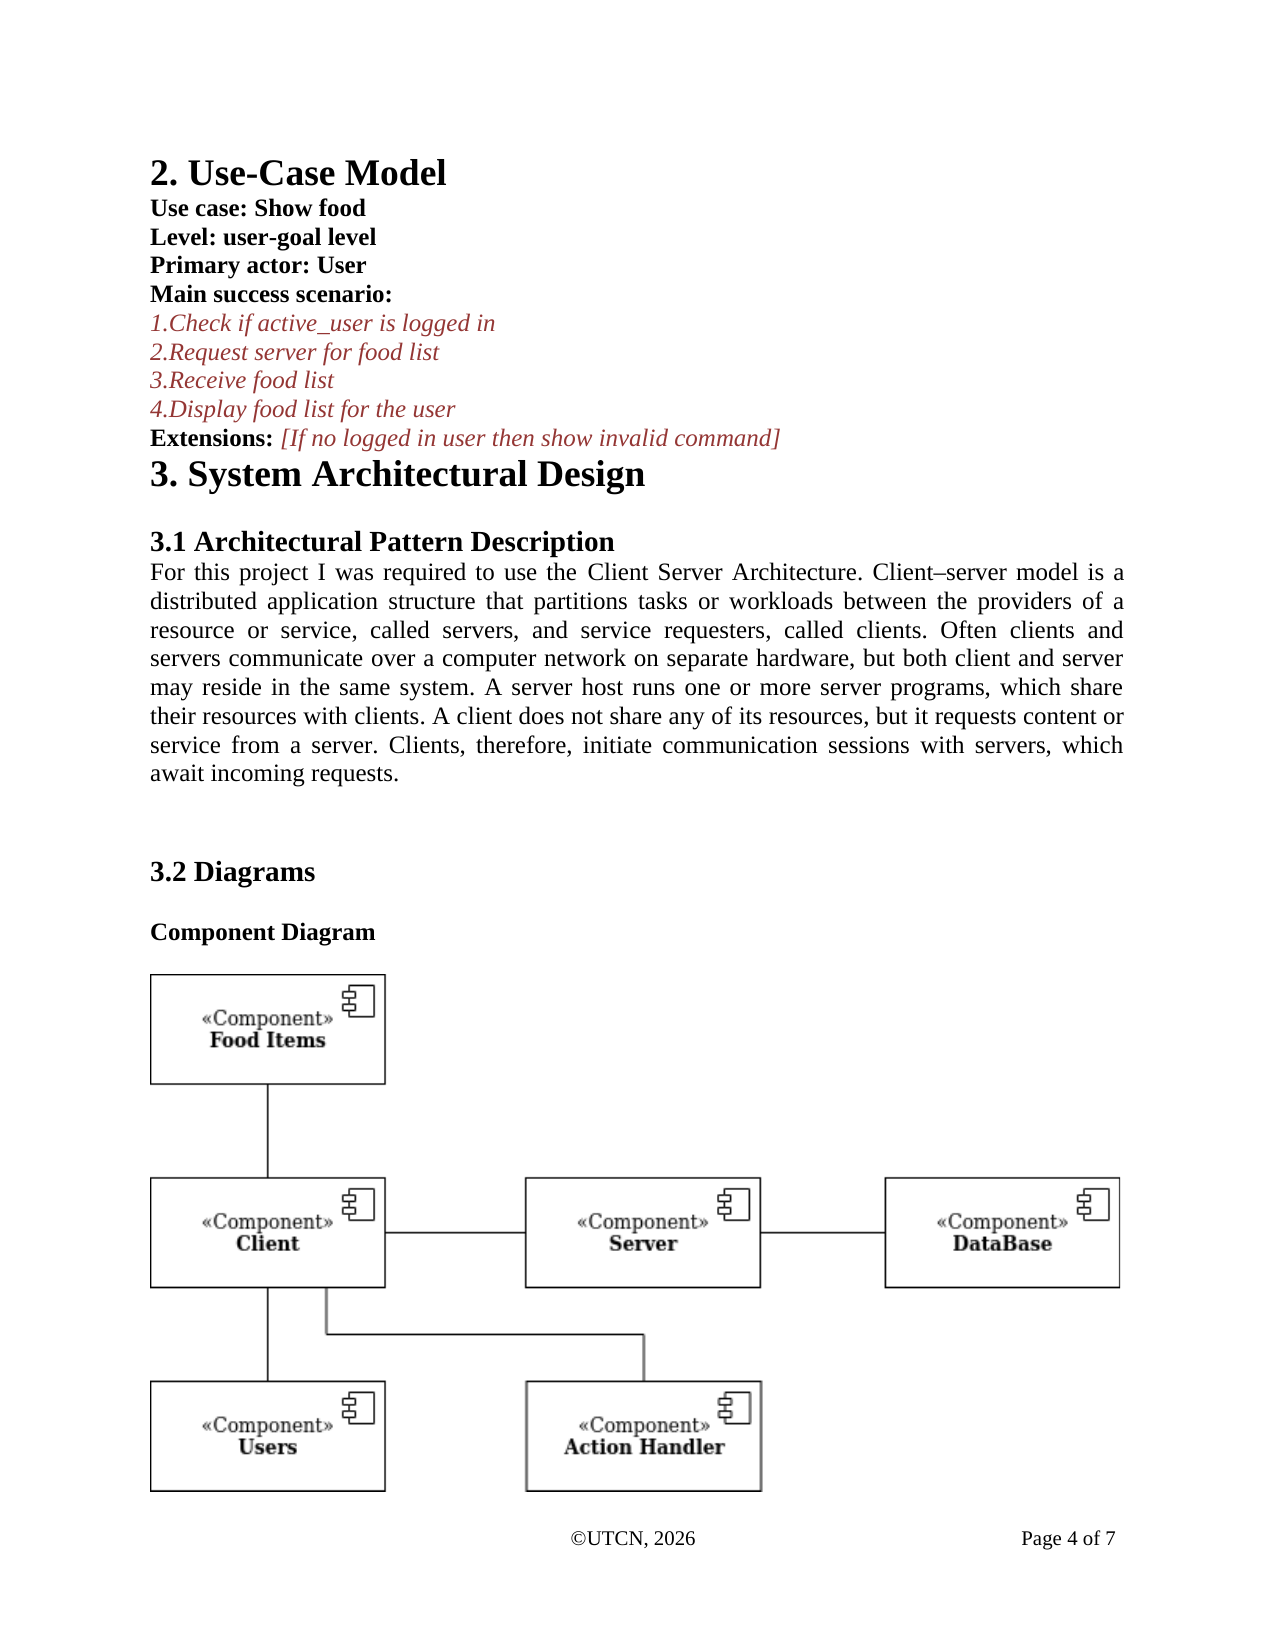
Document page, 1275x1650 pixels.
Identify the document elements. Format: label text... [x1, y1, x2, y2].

text 4.Display food list for the user [150, 394, 1125, 423]
title 2. Use-Case Model [150, 150, 1125, 193]
text 1.Check if active_user is logged in [150, 308, 1125, 337]
title Main success scenario: [150, 279, 1125, 308]
title Extensions: [If no logged in user then show invalid command] [150, 423, 1125, 452]
text For this project I was required to use the Client Server Architecture. Client–server model is a distributed application structure that partitions tasks or workloads between the providers of a resource or service, called servers, and service requesters, called clients. Often clients and servers communicate over a computer network on separate hardware, but both client and server may reside in the same system. A server host runs one or more server programs, which share their resources with clients. A client does not share any of its resources, but it requests content or service from a server. Clients, therefore, initiate communication sessions with servers, which await incoming requests. [150, 557, 1125, 787]
title 3. System Architectural Design [150, 452, 1125, 495]
title Primary actor: User [150, 251, 1125, 279]
text 3.1 Architectural Pattern Description [150, 524, 1125, 557]
title Use case: Show food [150, 193, 1125, 222]
text 3.Receive food list [150, 366, 1125, 394]
text 3.2 Diagrams [150, 854, 1125, 888]
text Component Diagram [150, 917, 1125, 945]
title Level: user-goal level [150, 222, 1125, 251]
text 2.Request server for food list [150, 337, 1125, 366]
picture [150, 974, 1121, 1492]
